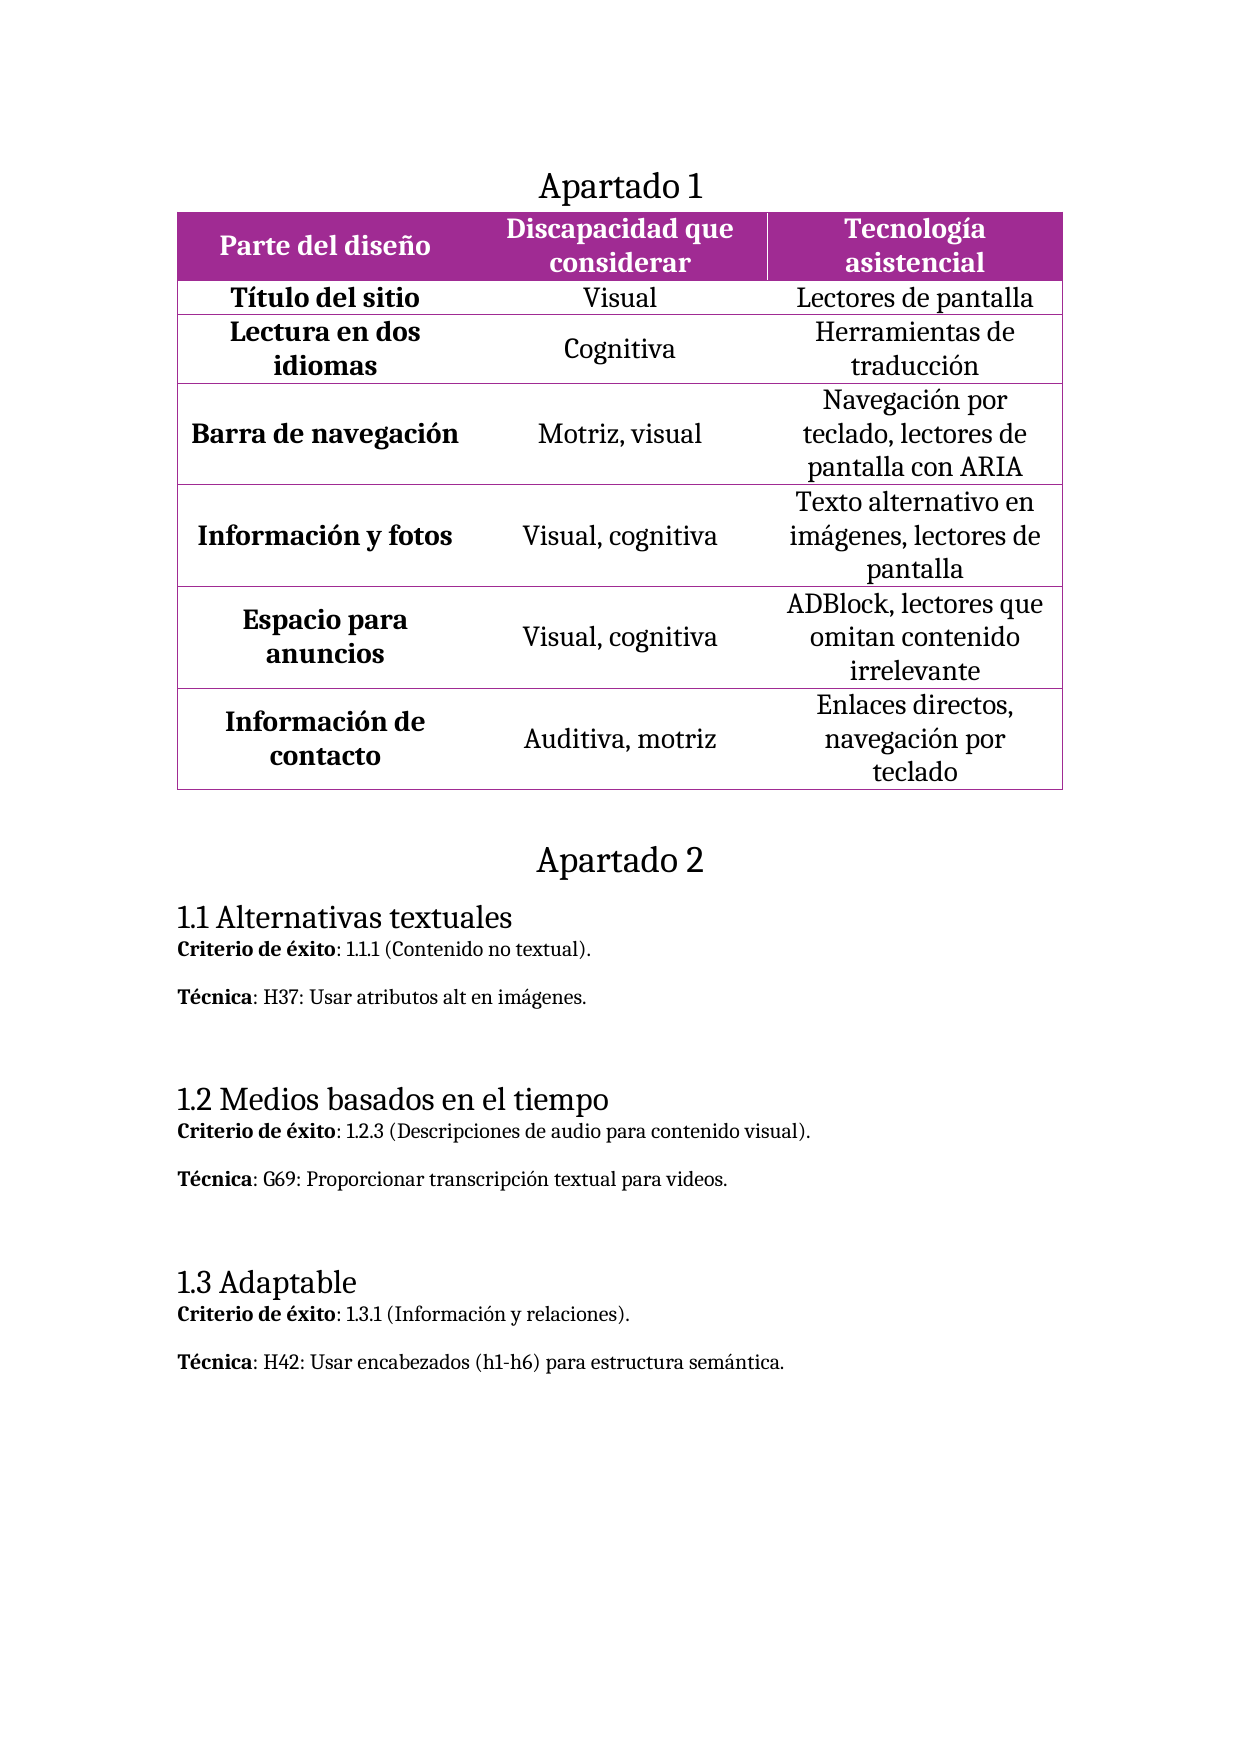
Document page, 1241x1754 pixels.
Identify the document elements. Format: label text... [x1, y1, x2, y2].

table_cell Visual, cognitiva [473, 587, 767, 687]
text Criterio de éxito: 1.1.1 (Contenido no textual). [177, 936, 1063, 962]
table_cell Lectores de pantalla [768, 281, 1062, 314]
table_cell Visual, cognitiva [473, 485, 767, 586]
table_cell Espacio para anuncios [178, 587, 473, 687]
table_cell Información y fotos [178, 485, 473, 586]
subtitle 1.3 Adaptable [177, 1263, 1063, 1302]
table_header Tecnología asistencial [768, 213, 1062, 280]
table_header Discapacidad que considerar [473, 213, 767, 280]
table_cell Auditiva, motriz [473, 689, 767, 789]
table_cell Motriz, visual [473, 384, 767, 484]
text Técnica: H37: Usar atributos alt en imágenes. [177, 984, 1063, 1010]
table_header Parte del diseño [178, 213, 473, 280]
subtitle 1.1 Alternativas textuales [177, 898, 1063, 936]
table_cell Texto alternativo en imágenes, lectores de pantalla [768, 485, 1062, 586]
subtitle Apartado 1 [177, 164, 1063, 207]
subtitle Apartado 2 [177, 838, 1063, 881]
text Criterio de éxito: 1.3.1 (Información y relaciones). [177, 1302, 1063, 1327]
table_cell Visual [473, 281, 767, 314]
text Técnica: H42: Usar encabezados (h1-h6) para estructura semántica. [177, 1350, 1063, 1375]
table_cell Información de contacto [178, 689, 473, 789]
table_cell Navegación por teclado, lectores de pantalla con ARIA [768, 384, 1062, 484]
table_cell Cognitiva [473, 315, 767, 382]
table_cell Título del sitio [178, 281, 473, 314]
table_cell Lectura en dos idiomas [178, 315, 473, 382]
table_cell Herramientas de traducción [768, 315, 1062, 382]
subtitle 1.2 Medios basados en el tiempo [177, 1081, 1063, 1119]
table_cell ADBlock, lectores que omitan contenido irrelevante [768, 587, 1062, 687]
text Criterio de éxito: 1.2.3 (Descripciones de audio para contenido visual). [177, 1119, 1063, 1144]
table_cell Barra de navegación [178, 384, 473, 484]
table_cell Enlaces directos, navegación por teclado [768, 689, 1062, 789]
text Técnica: G69: Proporcionar transcripción textual para videos. [177, 1167, 1063, 1192]
